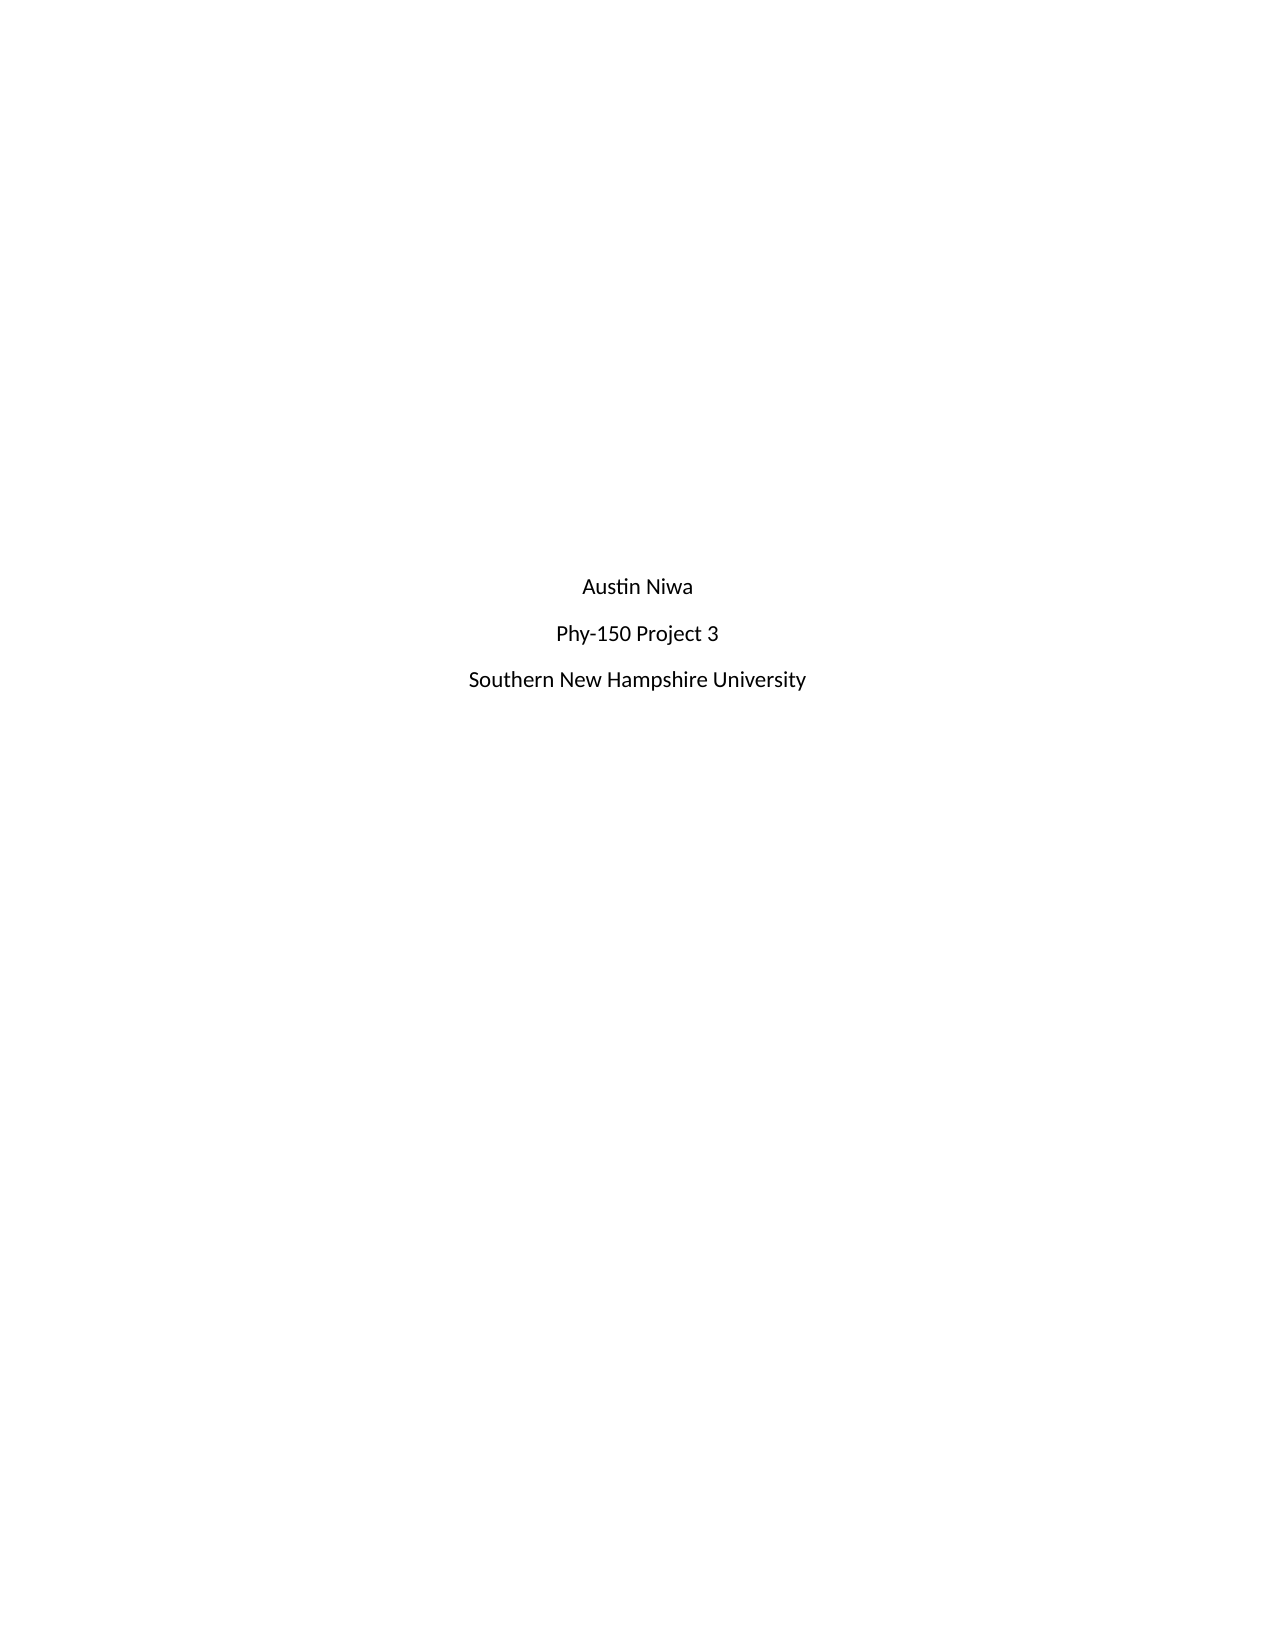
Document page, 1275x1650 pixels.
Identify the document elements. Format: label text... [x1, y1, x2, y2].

text Southern New Hampshire University [150, 666, 1125, 694]
text Austin Niwa [150, 572, 1125, 600]
text Phy-150 Project 3 [150, 619, 1125, 647]
